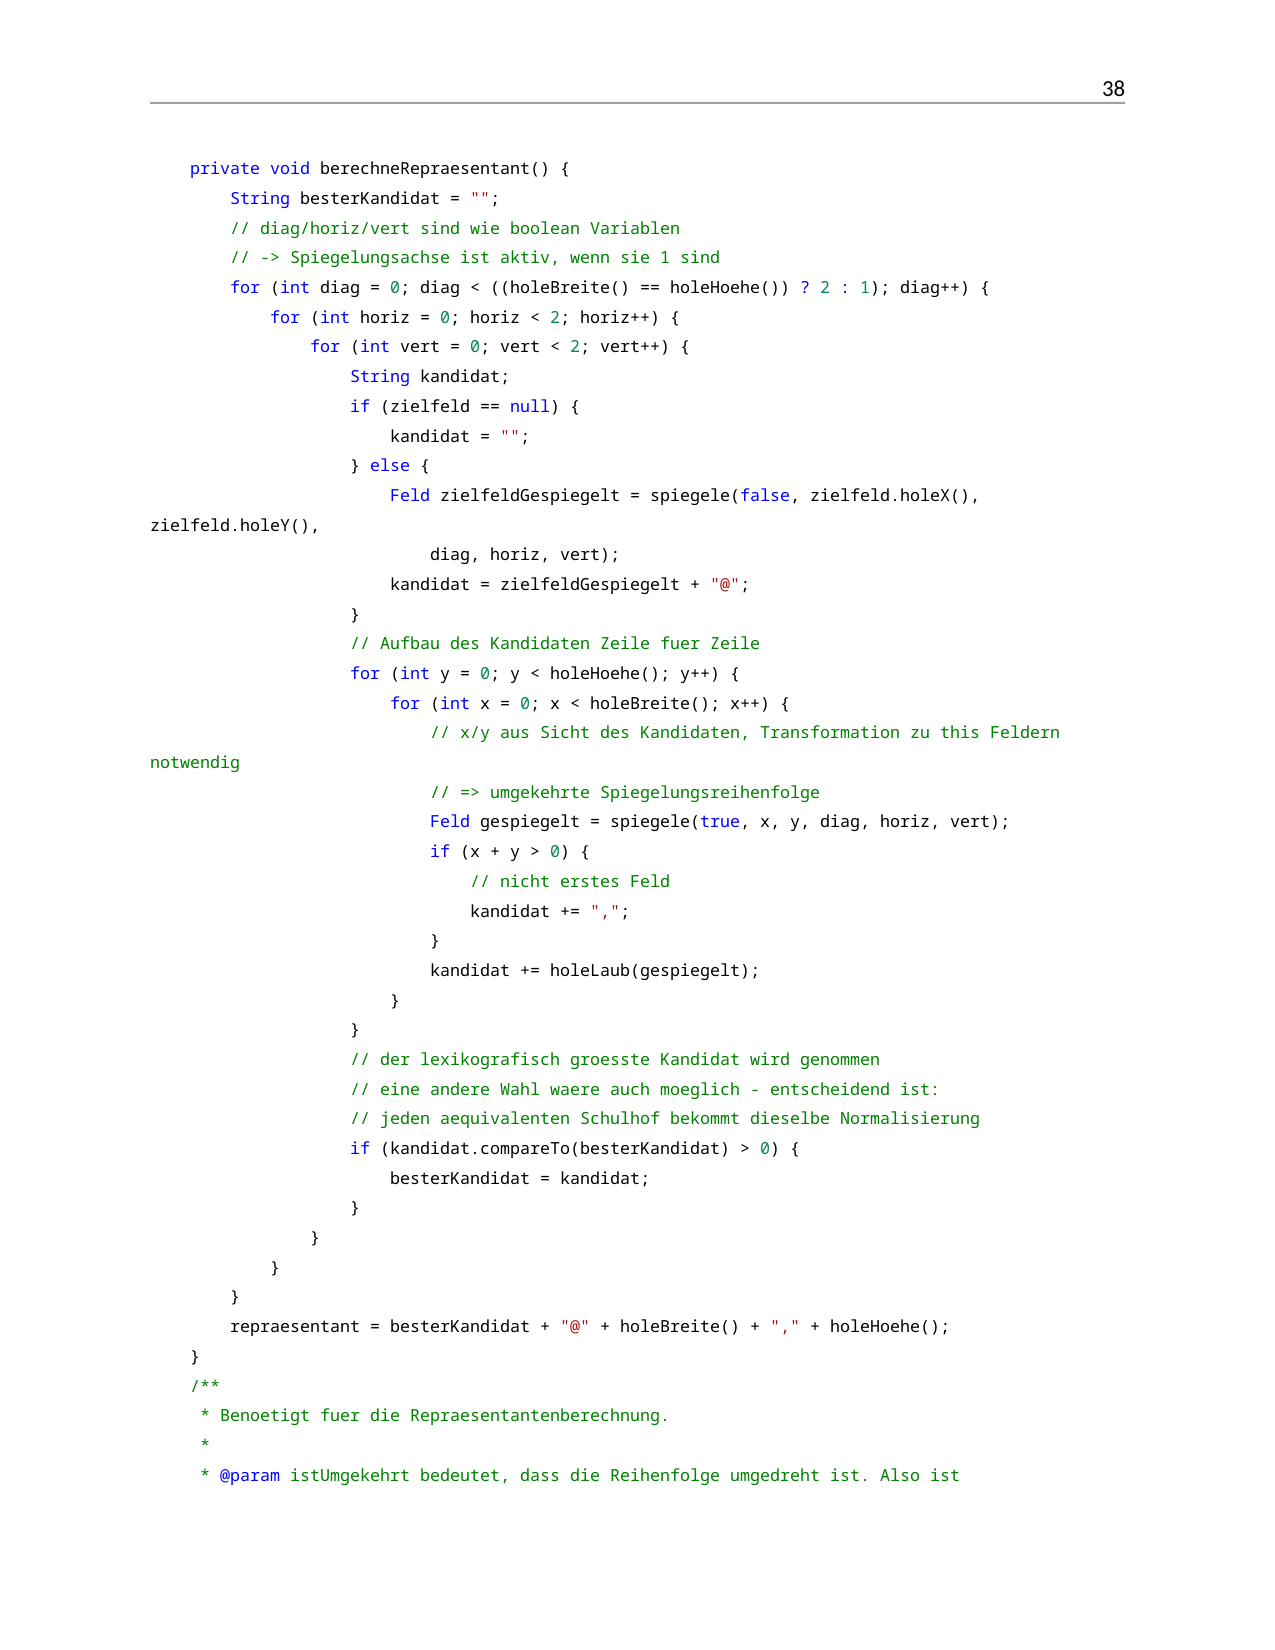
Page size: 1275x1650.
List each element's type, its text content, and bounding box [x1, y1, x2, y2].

text kandidat = ""; [150, 417, 1125, 447]
text if (kandidat.compareTo(besterKandidat) > 0) { [150, 1130, 1125, 1159]
text * @param istUmgekehrt bedeutet, dass die Reihenfolge umgedreht ist. Also ist [150, 1456, 1125, 1486]
text if (zielfeld == null) { [150, 387, 1125, 417]
text // x/y aus Sicht des Kandidaten, Transformation zu this Feldern notwendig [150, 714, 1125, 773]
text } [150, 595, 1125, 625]
text // -> Spiegelungsachse ist aktiv, wenn sie 1 sind [150, 239, 1125, 269]
text kandidat += holeLaub(gespiegelt); [150, 952, 1125, 981]
text besterKandidat = kandidat; [150, 1159, 1125, 1189]
text private void berechneRepraesentant() { [150, 150, 1125, 180]
text for (int y = 0; y < holeHoehe(); y++) { [150, 655, 1125, 684]
text Feld gespiegelt = spiegele(true, x, y, diag, horiz, vert); [150, 803, 1125, 833]
text repraesentant = besterKandidat + "@" + holeBreite() + "," + holeHoehe(); [150, 1308, 1125, 1337]
text if (x + y > 0) { [150, 833, 1125, 862]
text for (int x = 0; x < holeBreite(); x++) { [150, 684, 1125, 714]
text } [150, 1189, 1125, 1219]
text * [150, 1427, 1125, 1456]
text for (int vert = 0; vert < 2; vert++) { [150, 328, 1125, 358]
text /** [150, 1367, 1125, 1397]
text } [150, 1337, 1125, 1367]
text } else { [150, 447, 1125, 477]
text Feld zielfeldGespiegelt = spiegele(false, zielfeld.holeX(), zielfeld.holeY(), [150, 477, 1125, 536]
text // nicht erstes Feld [150, 862, 1125, 892]
text String kandidat; [150, 358, 1125, 387]
text } [150, 1278, 1125, 1308]
text kandidat += ","; [150, 892, 1125, 922]
text for (int diag = 0; diag < ((holeBreite() == holeHoehe()) ? 2 : 1); diag++) { [150, 269, 1125, 298]
text for (int horiz = 0; horiz < 2; horiz++) { [150, 298, 1125, 328]
text // Aufbau des Kandidaten Zeile fuer Zeile [150, 625, 1125, 655]
text * Benoetigt fuer die Repraesentantenberechnung. [150, 1397, 1125, 1427]
text } [150, 1248, 1125, 1278]
text String besterKandidat = ""; [150, 180, 1125, 209]
text diag, horiz, vert); [150, 536, 1125, 566]
text // => umgekehrte Spiegelungsreihenfolge [150, 773, 1125, 803]
text // jeden aequivalenten Schulhof bekommt dieselbe Normalisierung [150, 1100, 1125, 1130]
text } [150, 981, 1125, 1011]
text kandidat = zielfeldGespiegelt + "@"; [150, 566, 1125, 595]
text } [150, 922, 1125, 952]
text } [150, 1219, 1125, 1248]
text // der lexikografisch groesste Kandidat wird genommen [150, 1041, 1125, 1070]
text // diag/horiz/vert sind wie boolean Variablen [150, 209, 1125, 239]
text } [150, 1011, 1125, 1041]
text // eine andere Wahl waere auch moeglich - entscheidend ist: [150, 1070, 1125, 1100]
